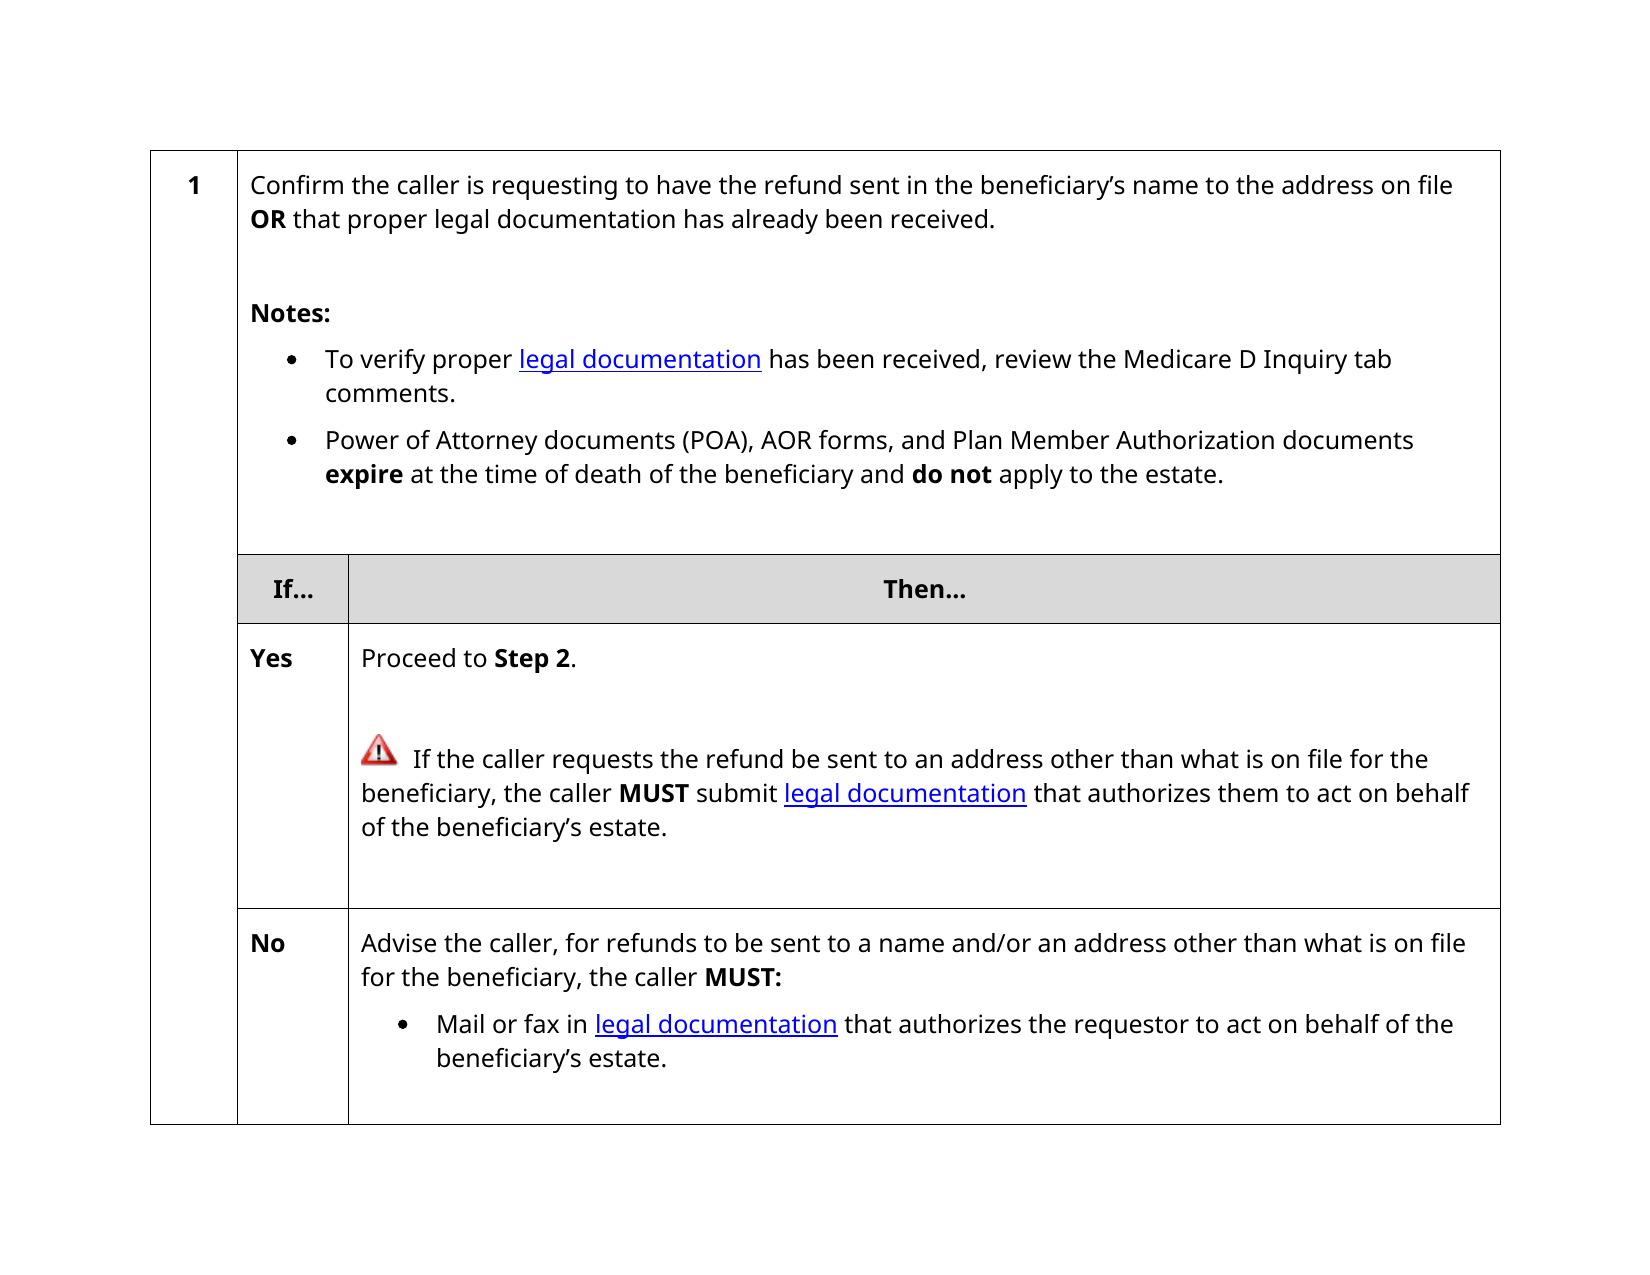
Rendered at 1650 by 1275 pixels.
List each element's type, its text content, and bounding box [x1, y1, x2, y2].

table_cell Yes [238, 624, 348, 908]
table_cell No [238, 909, 348, 1124]
table_cell Then... [349, 555, 1500, 623]
table_cell Confirm the caller is requesting to have the refund sent in the beneficiary’s name to the address on file OR that proper legal documentation has already been received. Notes: To verify proper legal documentation has been received, review the Medicare D Inquiry tab comments. Power of Attorney documents (POA), AOR forms, and Plan Member Authorization documents expire at the time of death of the beneficiary and do not apply to the estate. [238, 151, 1500, 554]
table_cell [349, 909, 1500, 1124]
picture [360, 734, 400, 769]
table_cell Proceed to Step 2. If the caller requests the refund be sent to an address other than what is on file for the beneficiary, the caller MUST submit legal documentation that authorizes them to act on behalf of the beneficiary’s estate. [349, 624, 1500, 908]
table_cell 1 [151, 151, 237, 1124]
table_cell If... [238, 555, 348, 623]
